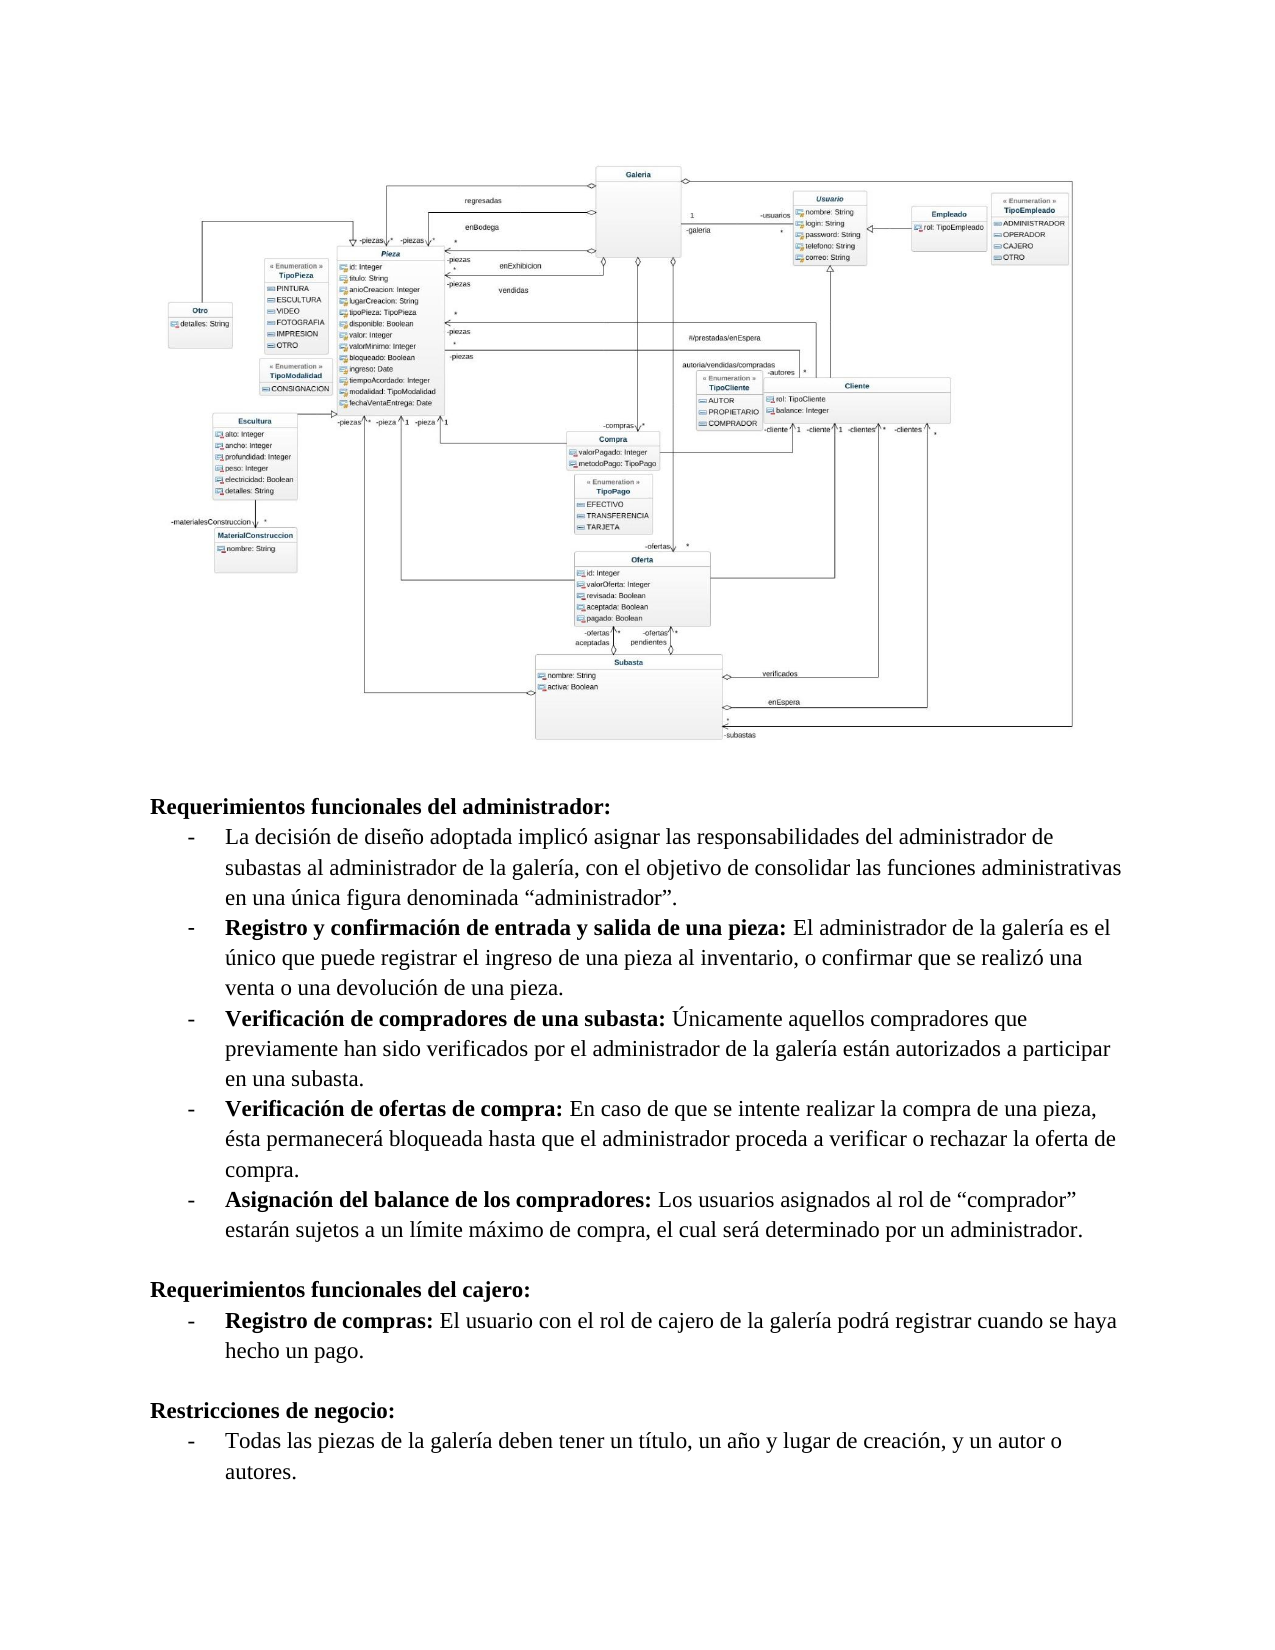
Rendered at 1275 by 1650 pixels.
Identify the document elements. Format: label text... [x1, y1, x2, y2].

list Asignación del balance de los compradores: Los usuarios asignados al rol de “comprador” estarán sujetos a un límite máximo de compra, el cual será determinado por un administrador. [187, 1186, 1125, 1242]
list Registro y confirmación de entrada y salida de una pieza: El administrador de la galería es el único que puede registrar el ingreso de una pieza al inventario, o confirmar que se realizó una venta o una devolución de una pieza. [187, 914, 1125, 1001]
picture [150, 150, 1125, 757]
list Todas las piezas de la galería deben tener un título, un año y lugar de creación, y un autor o autores. [187, 1428, 1125, 1484]
text Requerimientos funcionales del cajero: [150, 1277, 1125, 1303]
list Verificación de compradores de una subasta: Únicamente aquellos compradores que previamente han sido verificados por el administrador de la galería están autorizados a participar en una subasta. [187, 1005, 1125, 1091]
text Restricciones de negocio: [150, 1397, 1125, 1424]
text Requerimientos funcionales del administrador: [150, 793, 1125, 819]
list Verificación de ofertas de compra: En caso de que se intente realizar la compra de una pieza, ésta permanecerá bloqueada hasta que el administrador proceda a verificar o rechazar la oferta de compra. [187, 1095, 1125, 1182]
list Registro de compras: El usuario con el rol de cajero de la galería podrá registrar cuando se haya hecho un pago. [187, 1307, 1125, 1363]
list La decisión de diseño adoptada implicó asignar las responsabilidades del administrador de subastas al administrador de la galería, con el objetivo de consolidar las funciones administrativas en una única figura denominada “administrador”. [187, 823, 1125, 910]
